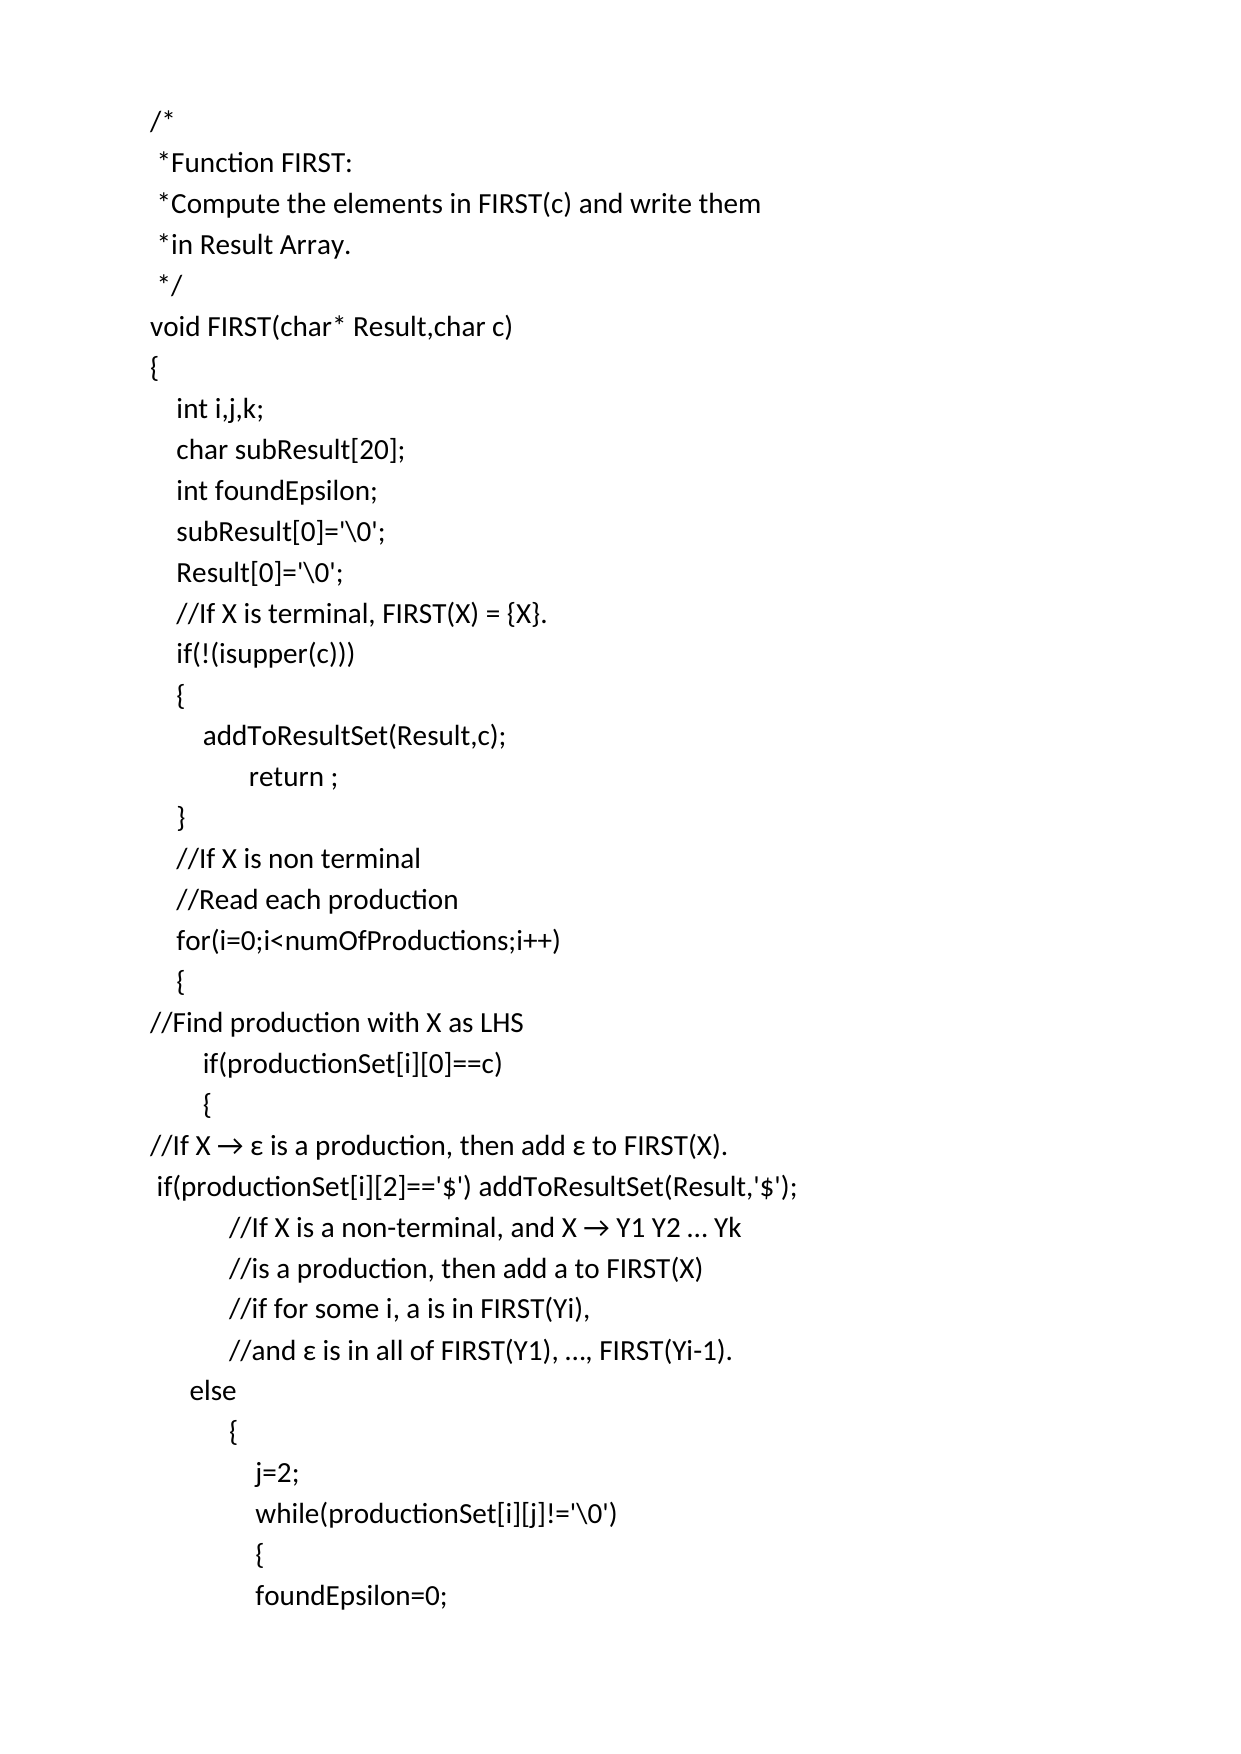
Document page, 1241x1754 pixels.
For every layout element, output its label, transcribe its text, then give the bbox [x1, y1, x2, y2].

text if(productionSet[i][0]==c) [150, 1045, 1090, 1081]
text int i,j,k; [150, 390, 1090, 426]
text { [150, 963, 1090, 999]
text //If X is non terminal [150, 840, 1090, 876]
text //If X → ε is a production, then add ε to FIRST(X). [150, 1127, 1090, 1162]
text //Read each production [150, 881, 1090, 917]
text char subResult[20]; [150, 431, 1090, 467]
text *in Result Array. [150, 226, 1090, 262]
text for(i=0;i<numOfProductions;i++) [150, 922, 1090, 958]
text foundEpsilon=0; [150, 1577, 1090, 1613]
text { [150, 349, 1090, 385]
text if(!(isupper(c))) [150, 636, 1090, 671]
text /* [150, 103, 1090, 139]
text //if for some i, a is in FIRST(Yi), [150, 1291, 1090, 1326]
text void FIRST(char* Result,char c) [150, 308, 1090, 344]
text { [150, 1536, 1090, 1572]
text { [150, 677, 1090, 712]
text //Find production with X as LHS [150, 1004, 1090, 1040]
text //If X is a non-terminal, and X → Y1 Y2 … Yk [150, 1209, 1090, 1244]
text //If X is terminal, FIRST(X) = {X}. [150, 595, 1090, 630]
text } [150, 799, 1090, 835]
text *Compute the elements in FIRST(c) and write them [150, 185, 1090, 221]
text return ; [150, 758, 1090, 794]
text Result[0]='\0'; [150, 554, 1090, 589]
text { [150, 1413, 1090, 1449]
text { [150, 1086, 1090, 1122]
text addToResultSet(Result,c); [150, 717, 1090, 753]
text else [150, 1372, 1090, 1408]
text */ [150, 267, 1090, 303]
text *Function FIRST: [150, 144, 1090, 180]
text while(productionSet[i][j]!='\0') [150, 1495, 1090, 1531]
text subResult[0]='\0'; [150, 513, 1090, 548]
text //and ε is in all of FIRST(Y1), …, FIRST(Yi-1). [150, 1332, 1090, 1367]
text int foundEpsilon; [150, 472, 1090, 507]
text j=2; [150, 1454, 1090, 1490]
text if(productionSet[i][2]=='$') addToResultSet(Result,'$'); [150, 1168, 1090, 1203]
text //is a production, then add a to FIRST(X) [150, 1250, 1090, 1285]
